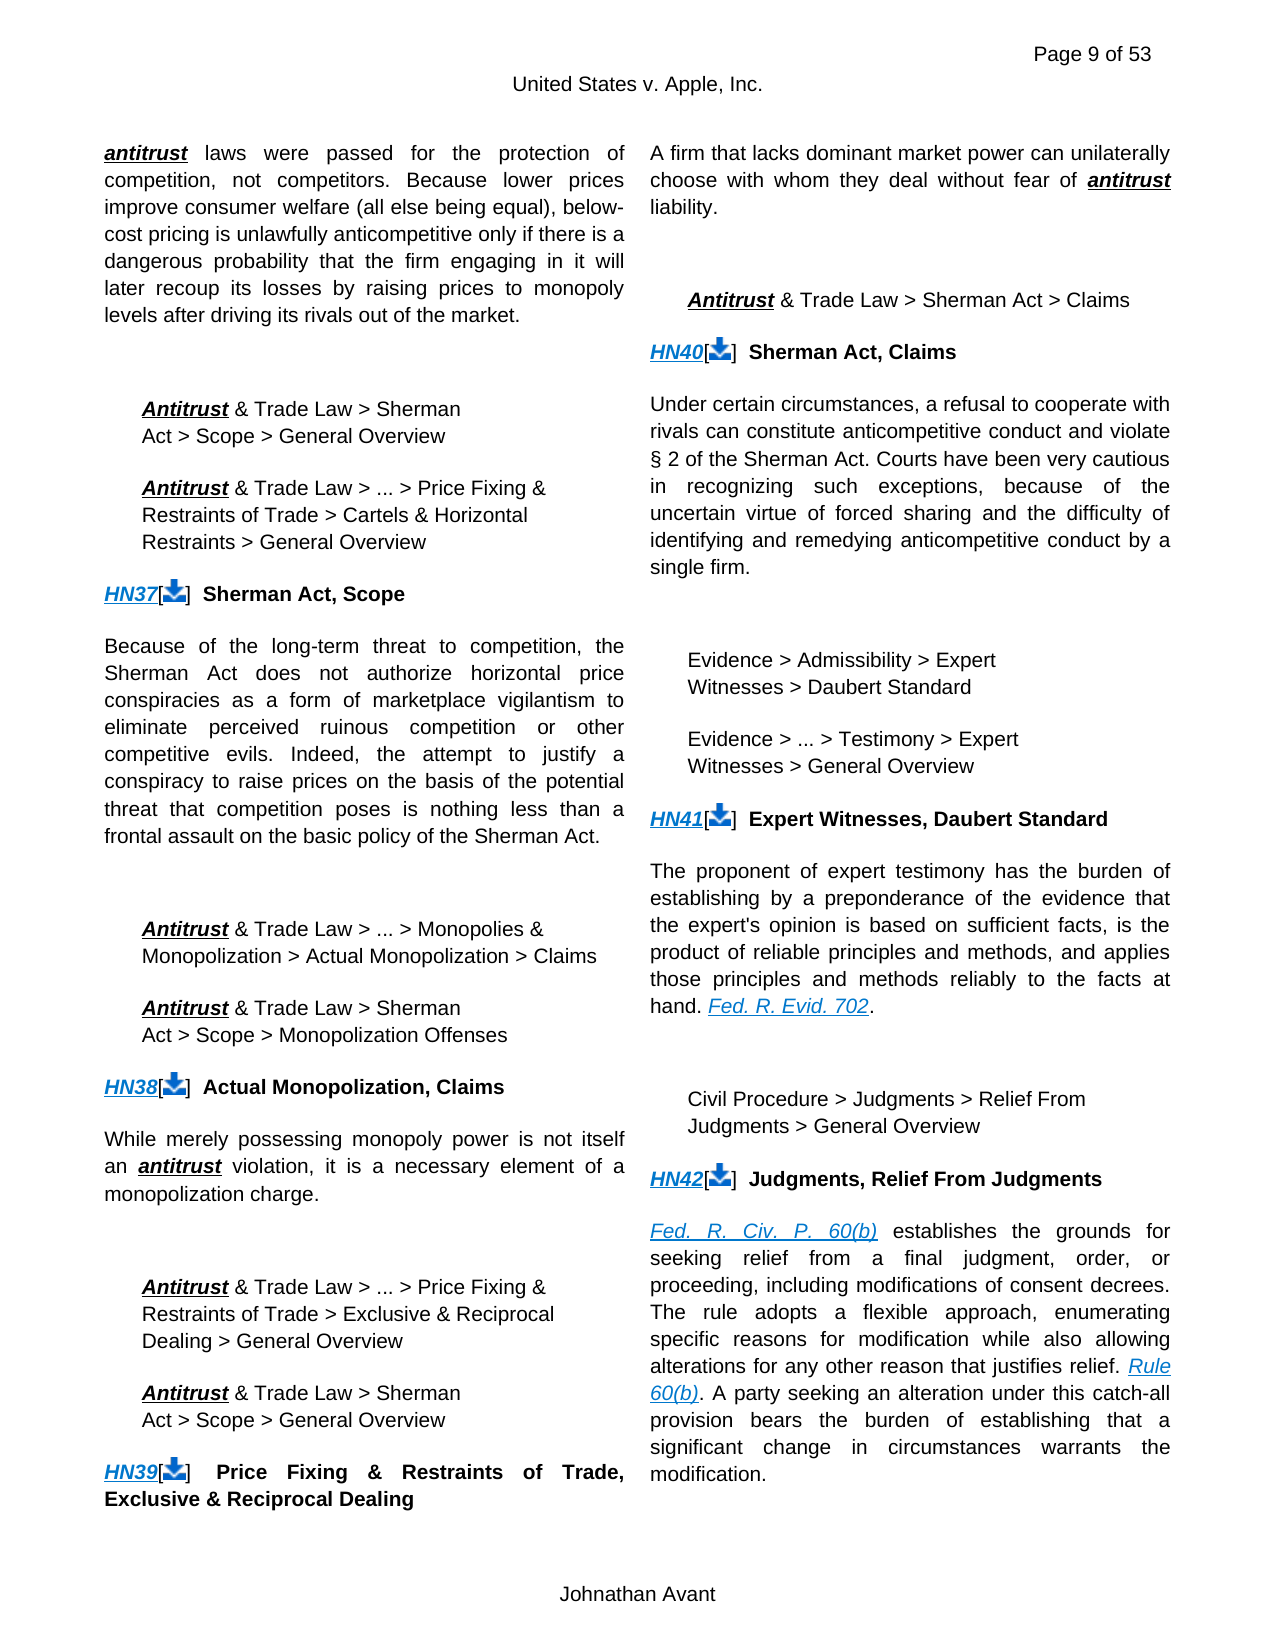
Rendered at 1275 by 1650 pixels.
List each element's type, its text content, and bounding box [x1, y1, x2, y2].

text Antitrust & Trade Law > Sherman Act > Scope > General Overview [142, 1378, 625, 1432]
text HN37[] Sherman Act, Scope [104, 579, 625, 606]
text HN41[] Expert Witnesses, Daubert Standard [731, 803, 1171, 830]
text Evidence > Admissibility > Expert Witnesses > Daubert Standard [687, 645, 1171, 699]
text Civil Procedure > Judgments > Relief From Judgments > General Overview [687, 1084, 1171, 1138]
text Antitrust & Trade Law > Sherman Act > Claims [687, 285, 1171, 312]
text Antitrust & Trade Law > ... > Price Fixing & Restraints of Trade > Exclusive & Reciprocal Dealing > General Overview [142, 1272, 625, 1353]
picture [163, 579, 186, 602]
text Antitrust & Trade Law > ... > Price Fixing & Restraints of Trade > Cartels & Horizontal Restraints > General Overview [142, 472, 625, 554]
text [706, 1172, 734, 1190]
picture [709, 1163, 731, 1186]
picture [709, 803, 731, 826]
text The proponent of expert testimony has the burden of establishing by a preponderance of the evidence that the expert's opinion is based on sufficient facts, is the product of reliable principles and methods, and applies those principles and methods reliably to the facts at hand. Fed. R. Evid. 702. [650, 855, 1171, 1018]
text Under certain circumstances, a refusal to cooperate with rivals can constitute anticompetitive conduct and violate § 2 of the Sherman Act. Courts have been very cautious in recognizing such exceptions, because of the uncertain virtue of forced sharing and the difficulty of identifying and remedying anticompetitive conduct by a single firm. [650, 389, 1171, 579]
text Evidence > ... > Testimony > Expert Witnesses > General Overview [687, 724, 1171, 778]
text Antitrust & Trade Law > Sherman Act > Scope > Monopolization Offenses [142, 993, 625, 1047]
text HN38[] Actual Monopolization, Claims [104, 1072, 625, 1099]
text A firm that lacks dominant market power can unilaterally choose with whom they deal without fear of antitrust liability. [650, 137, 1171, 219]
text While merely possessing monopoly power is not itself an antitrust violation, it is a necessary element of a monopolization charge. [104, 1124, 625, 1205]
text Fed. R. Civ. P. 60(b) establishes the grounds for seeking relief from a final judgment, order, or proceeding, including modifications of consent decrees. The rule adopts a flexible approach, enumerating specific reasons for modification while also allowing alterations for any other reason that justifies relief. Rule 60(b). A party seeking an alteration under this catch-all provision bears the burden of establishing that a significant change in circumstances warrants the modification. [650, 1215, 1171, 1486]
text Antitrust & Trade Law > Sherman Act > Scope > General Overview [142, 393, 625, 447]
picture [163, 1072, 186, 1095]
text HN42[] Judgments, Relief From Judgments [731, 1163, 1171, 1190]
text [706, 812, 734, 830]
picture [709, 337, 731, 360]
picture [163, 1457, 186, 1480]
text HN40[] Sherman Act, Claims [650, 337, 1171, 364]
text HN39[] Price Fixing & Restraints of Trade, Exclusive & Reciprocal Dealing [104, 1457, 625, 1511]
text Antitrust & Trade Law > ... > Monopolies & Monopolization > Actual Monopolization > Claims [142, 914, 625, 968]
text Because of the long-term threat to competition, the Sherman Act does not authorize horizontal price conspiracies as a form of marketplace vigilantism to eliminate perceived ruinous competition or other competitive evils. Indeed, the attempt to justify a conspiracy to raise prices on the basis of the potential threat that competition poses is nothing less than a frontal assault on the basic policy of the Sherman Act. [104, 631, 625, 847]
